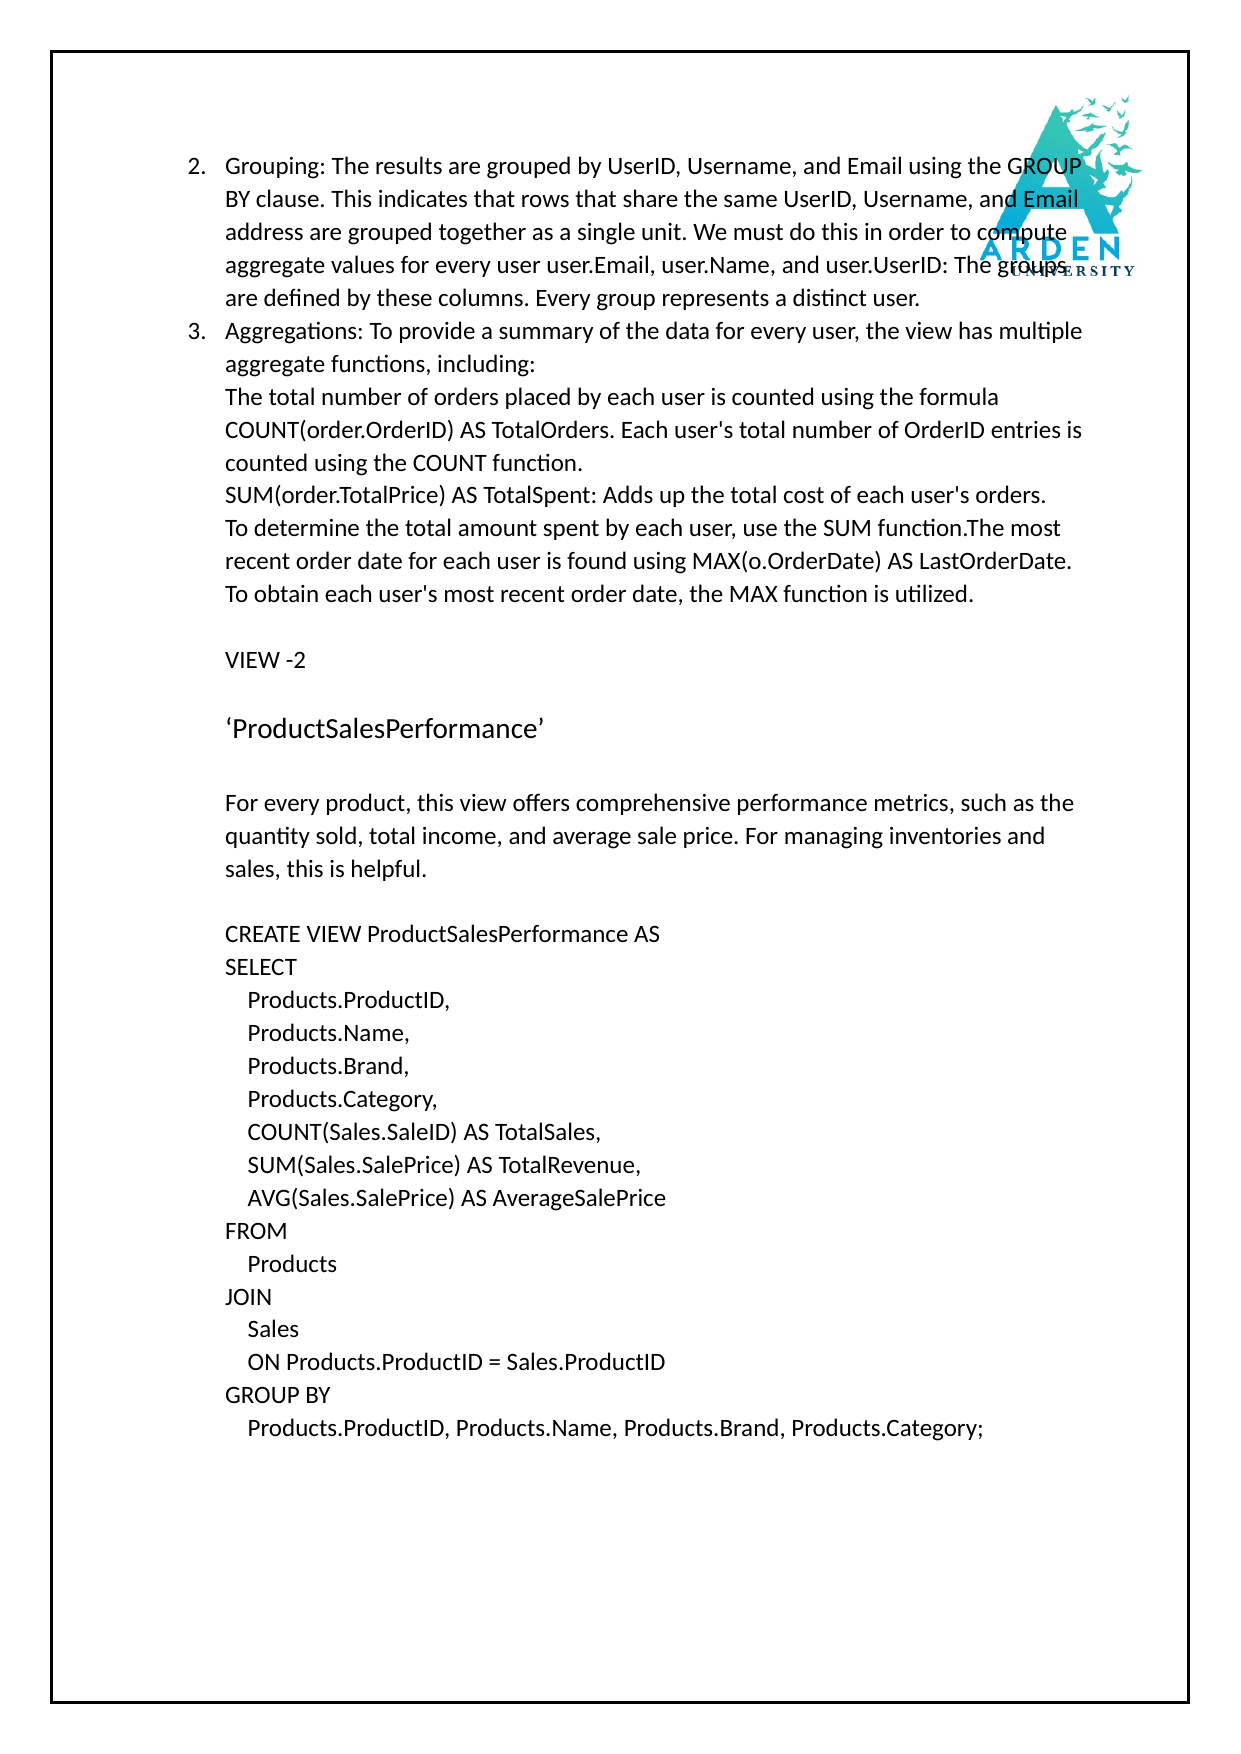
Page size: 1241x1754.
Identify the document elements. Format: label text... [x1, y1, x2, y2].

list To determine the total amount spent by each user, use the SUM function.The most recent order date for each user is found using MAX(o.OrderDate) AS LastOrderDate. To obtain each user's most recent order date, the MAX function is utilized. [225, 513, 1090, 609]
list Products.Name, [225, 1017, 1090, 1048]
list The total number of orders placed by each user is counted using the formula COUNT(order.OrderID) AS TotalOrders. Each user's total number of OrderID entries is counted using the COUNT function. [225, 381, 1090, 477]
list JOIN [225, 1281, 1090, 1311]
list COUNT(Sales.SaleID) AS TotalSales, [225, 1116, 1090, 1147]
list For every product, this view offers comprehensive performance metrics, such as the quantity sold, total income, and average sale price. For managing inventories and sales, this is helpful. [225, 787, 1090, 883]
list Products [225, 1248, 1090, 1278]
list CREATE VIEW ProductSalesPerformance AS [225, 919, 1090, 949]
list Grouping: The results are grouped by UserID, Username, and Email using the GROUP BY clause. This indicates that rows that share the same UserID, Username, and Email address are grouped together as a single unit. We must do this in order to compute aggregate values for every user user.Email, user.Name, and user.UserID: The groups are defined by these columns. Every group represents a distinct user. [187, 151, 1090, 313]
list Products.ProductID, Products.Name, Products.Brand, Products.Category; [225, 1412, 1090, 1443]
list GROUP BY [225, 1379, 1090, 1410]
list SUM(order.TotalPrice) AS TotalSpent: Adds up the total cost of each user's orders. [225, 480, 1090, 510]
list SELECT [225, 952, 1090, 982]
list Products.ProductID, [225, 984, 1090, 1015]
list Sales [225, 1314, 1090, 1344]
list VIEW -2 [225, 644, 1090, 675]
list ON Products.ProductID = Sales.ProductID [225, 1347, 1090, 1377]
list Products.Category, [225, 1083, 1090, 1114]
list AVG(Sales.SalePrice) AS AverageSalePrice [225, 1182, 1090, 1212]
picture [979, 95, 1143, 276]
list FROM [225, 1215, 1090, 1245]
list ‘ProductSalesPerformance’ [225, 710, 1090, 746]
list SUM(Sales.SalePrice) AS TotalRevenue, [225, 1149, 1090, 1179]
list Products.Brand, [225, 1050, 1090, 1081]
list Aggregations: To provide a summary of the data for every user, the view has multiple aggregate functions, including: [187, 315, 1090, 378]
